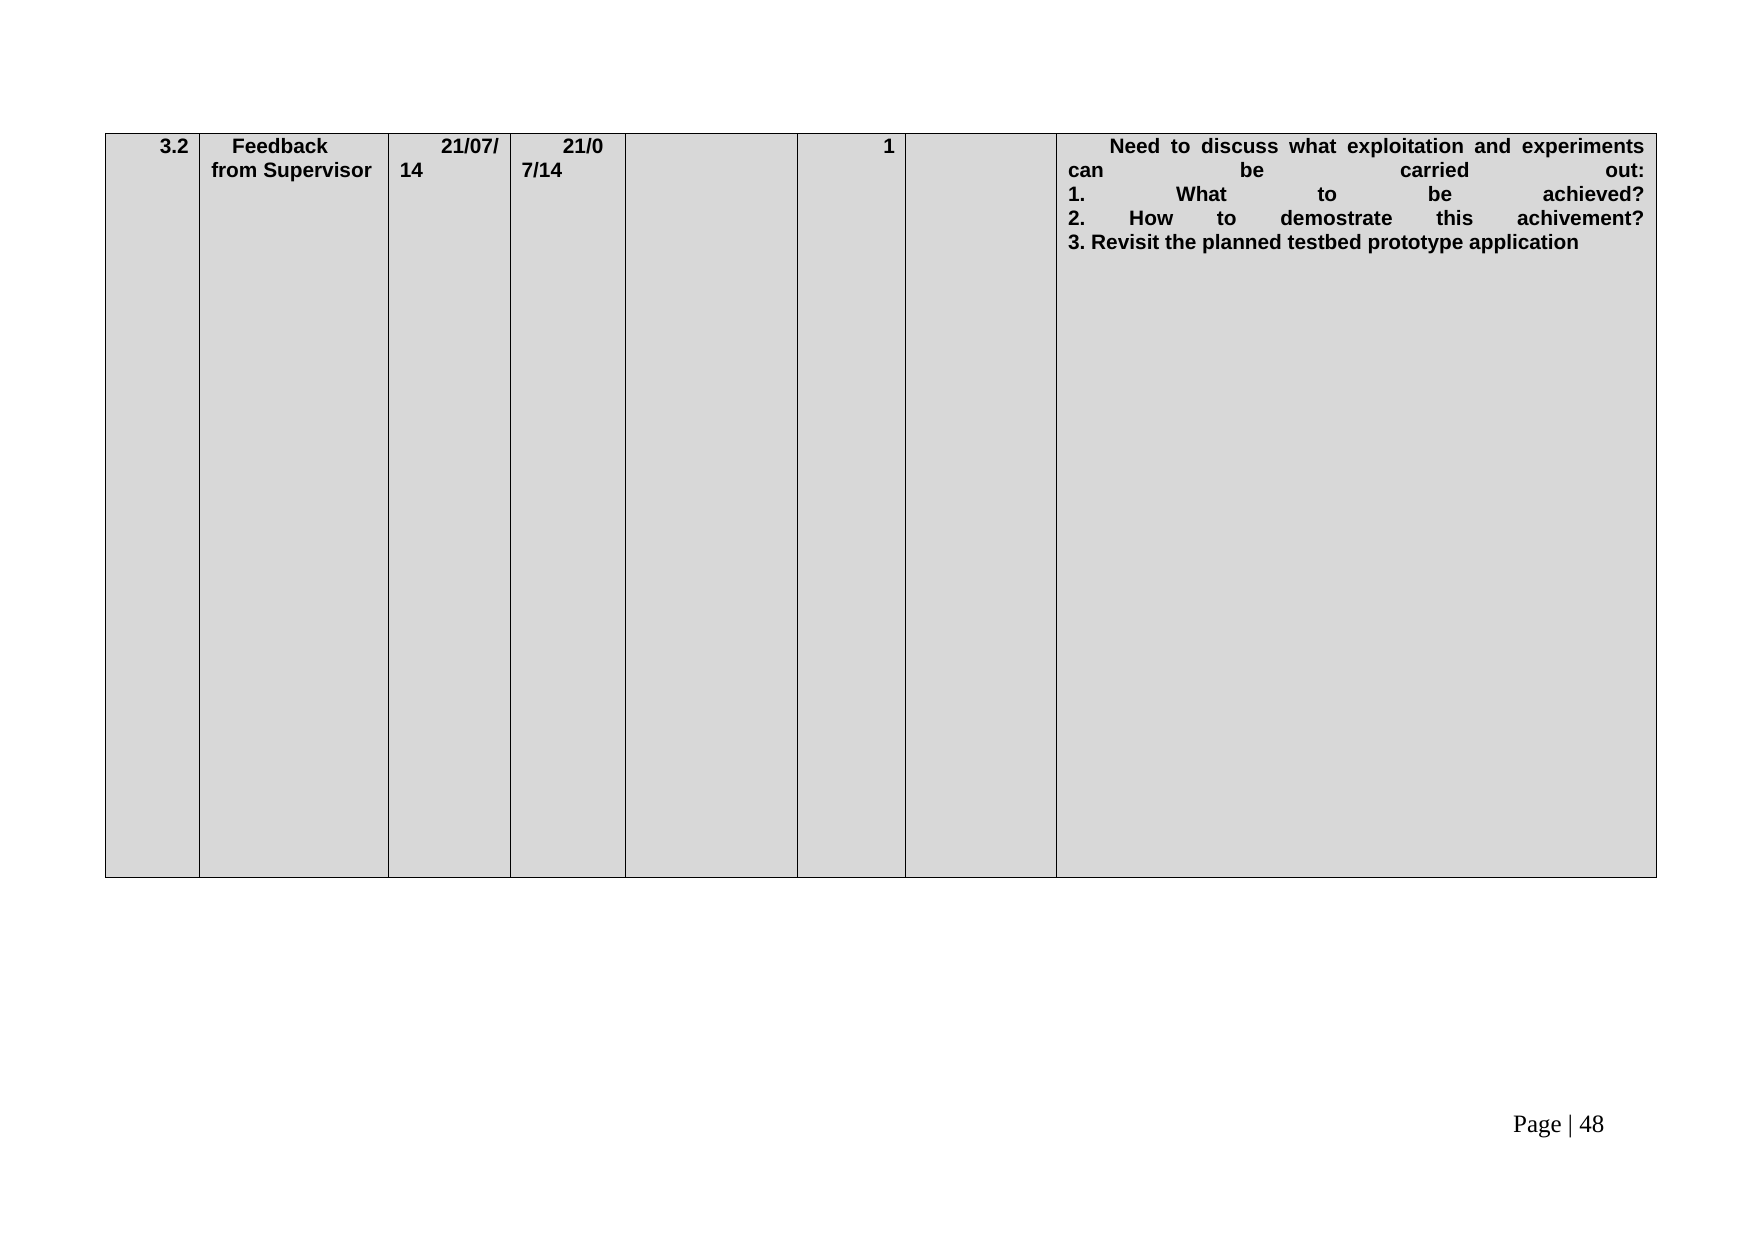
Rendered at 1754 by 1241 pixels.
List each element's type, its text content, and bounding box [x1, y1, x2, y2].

table_cell 21/07/14 [511, 134, 625, 877]
table_cell [906, 134, 1056, 877]
table_cell 3.2 [106, 134, 199, 877]
table_cell [626, 134, 797, 877]
table_cell 21/07/14 [389, 134, 510, 877]
table_cell 1 [798, 134, 905, 877]
table_cell Need to discuss what exploitation and experiments can be carried out: 1. What to be achieved? 2. How to demostrate this achivement? 3. Revisit the planned testbed prototype application [1057, 134, 1656, 877]
table_cell Feedback from Supervisor [200, 134, 388, 877]
